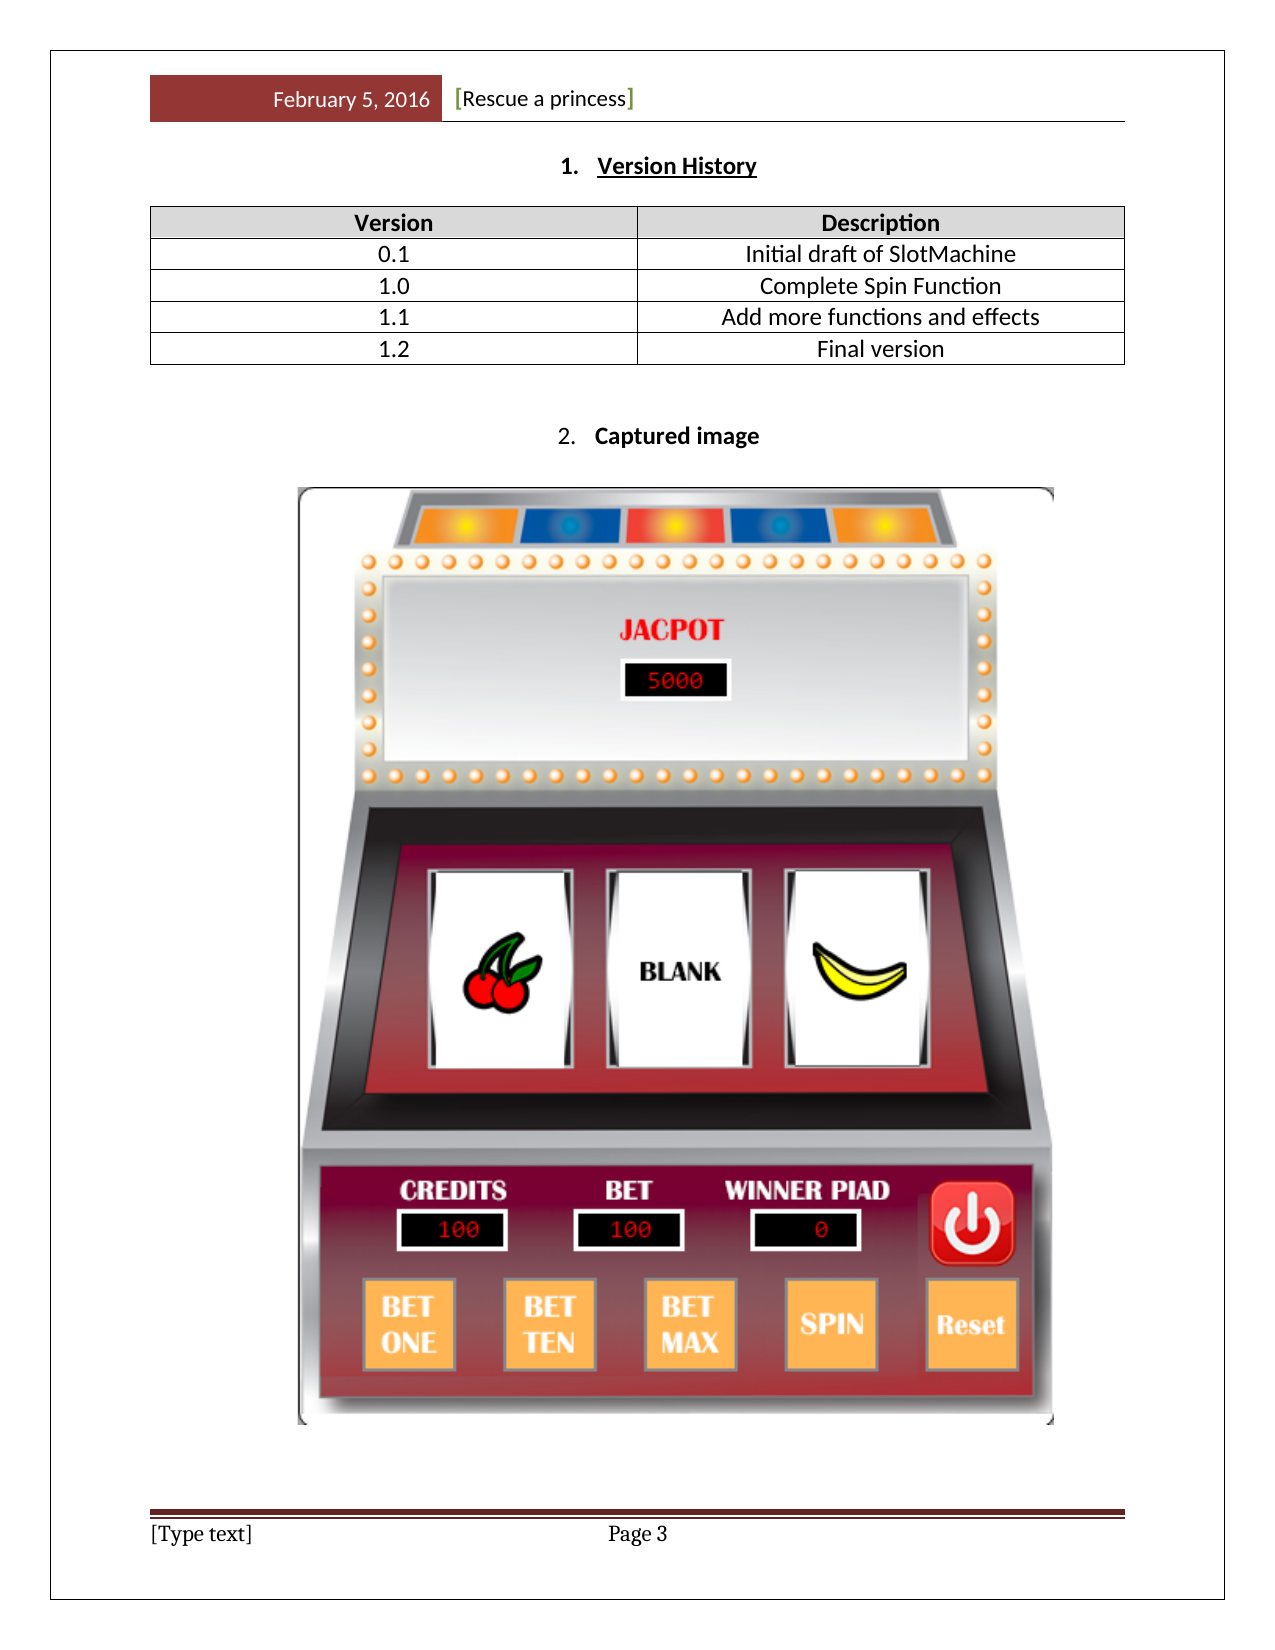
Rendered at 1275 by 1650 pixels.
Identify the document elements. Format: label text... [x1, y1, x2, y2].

table_cell Add more functions and effects [638, 302, 1124, 332]
table_header Description [638, 207, 1124, 237]
table_cell 0.1 [151, 239, 637, 269]
table_cell 1.1 [151, 302, 637, 332]
list Captured image [192, 421, 1125, 483]
table_cell Complete Spin Function [638, 270, 1124, 301]
table_cell Final version [638, 333, 1124, 364]
table_header Version [151, 207, 637, 237]
picture [297, 487, 1054, 1425]
table_cell Initial draft of SlotMachine [638, 239, 1124, 269]
table_cell 1.0 [151, 270, 637, 301]
table_cell 1.2 [151, 333, 637, 364]
list Version History [192, 150, 1125, 181]
